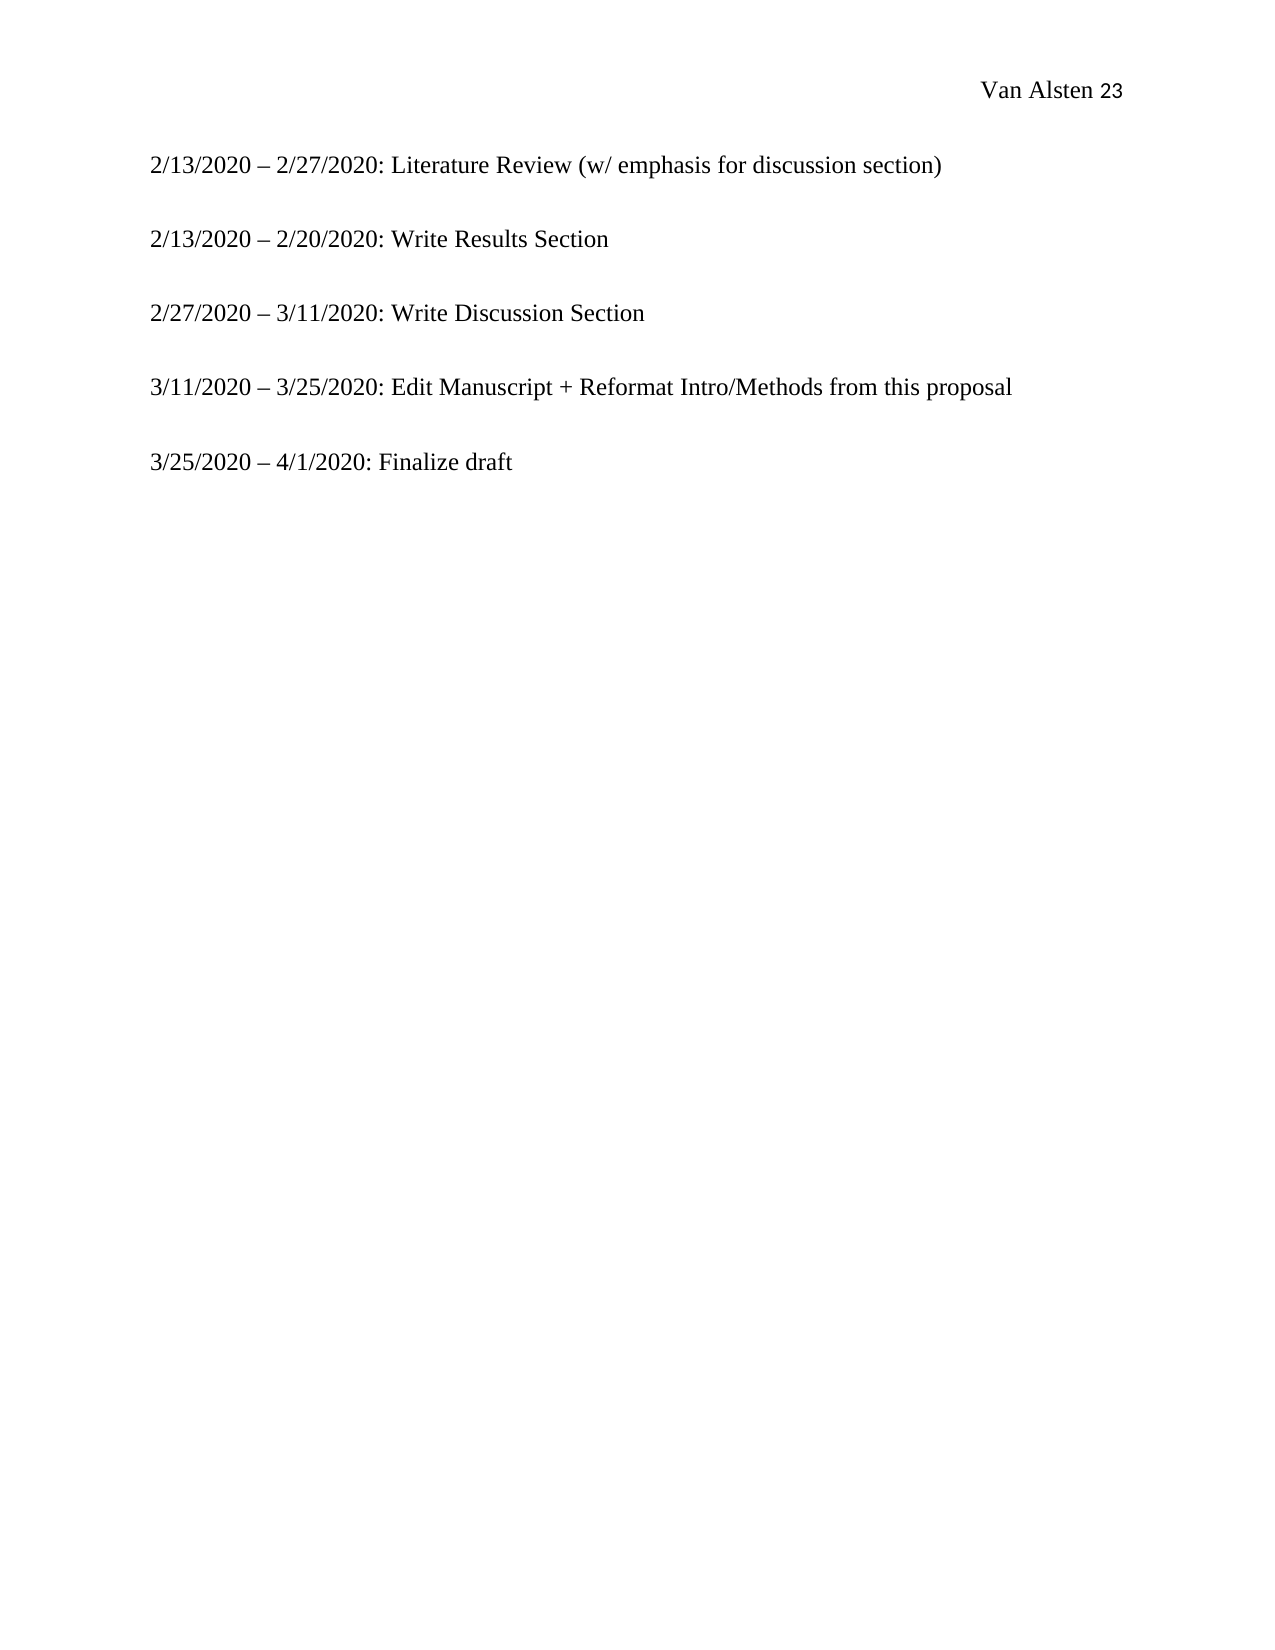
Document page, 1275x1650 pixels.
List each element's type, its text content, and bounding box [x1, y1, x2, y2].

text 3/11/2020 – 3/25/2020: Edit Manuscript + Reformat Intro/Methods from this proposal [150, 372, 1125, 401]
text 2/13/2020 – 2/20/2020: Write Results Section [150, 224, 1125, 253]
text 2/13/2020 – 2/27/2020: Literature Review (w/ emphasis for discussion section) [150, 150, 1125, 179]
text 3/25/2020 – 4/1/2020: Finalize draft [150, 447, 1125, 475]
text 2/27/2020 – 3/11/2020: Write Discussion Section [150, 298, 1125, 327]
